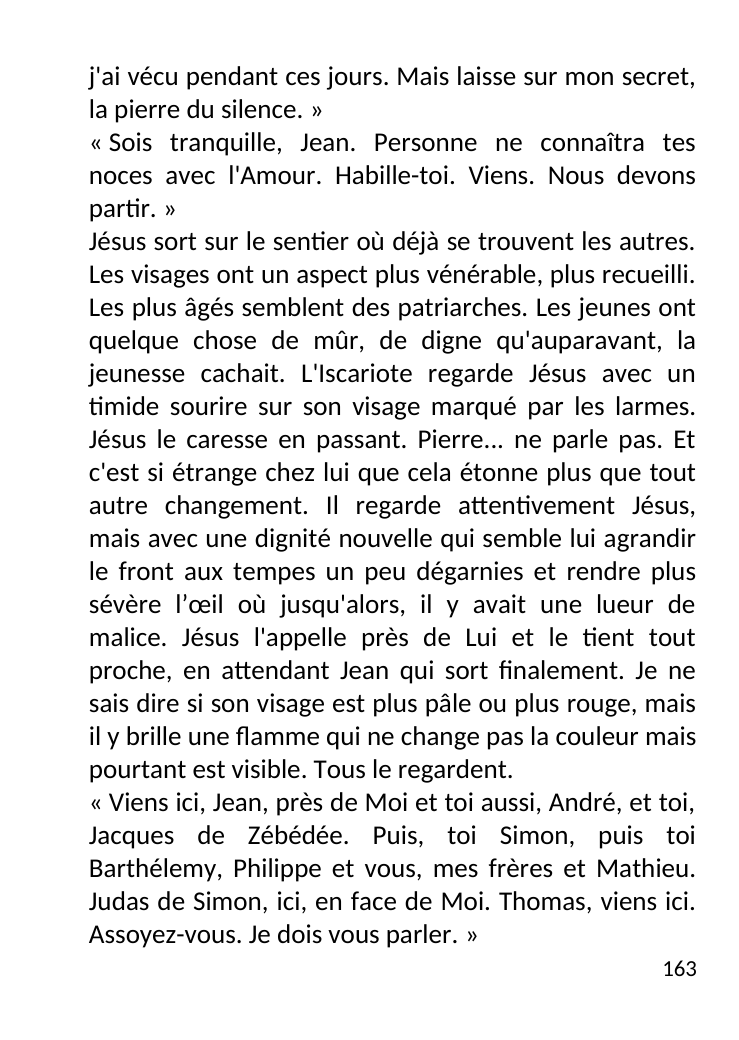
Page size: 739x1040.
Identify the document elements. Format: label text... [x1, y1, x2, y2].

text « Viens ici, Jean, près de Moi et toi aussi, André, et toi, Jacques de Zébédée. Puis, toi Simon, puis toi Barthélemy, Philippe et vous, mes frères et Mathieu. Judas de Simon, ici, en face de Moi. Thomas, viens ici. Assoyez-vous. Je dois vous parler. » [89, 786, 697, 951]
text Jésus sort sur le sentier où déjà se trouvent les autres. Les visages ont un aspect plus vénérable, plus recueilli. Les plus âgés semblent des patriarches. Les jeunes ont quelque chose de mûr, de digne qu'auparavant, la jeunesse cachait. L'Iscariote regarde Jésus avec un timide sourire sur son visage marqué par les larmes. Jésus le caresse en passant. Pierre... ne parle pas. Et c'est si étrange chez lui que cela étonne plus que tout autre changement. Il regarde attentivement Jésus, mais avec une dignité nouvelle qui semble lui agrandir le front aux tempes un peu dégarnies et rendre plus sévère l’œil où jusqu'alors, il y avait une lueur de malice. Jésus l'appelle près de Lui et le tient tout proche, en attendant Jean qui sort finalement. Je ne sais dire si son visage est plus pâle ou plus rouge, mais il y brille une flamme qui ne change pas la couleur mais pourtant est visible. Tous le regardent. [89, 224, 697, 786]
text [89, 59, 697, 125]
text « Sois tranquille, Jean. Personne ne connaîtra tes noces avec l'Amour. Habille-toi. Viens. Nous devons partir. » [89, 125, 697, 224]
